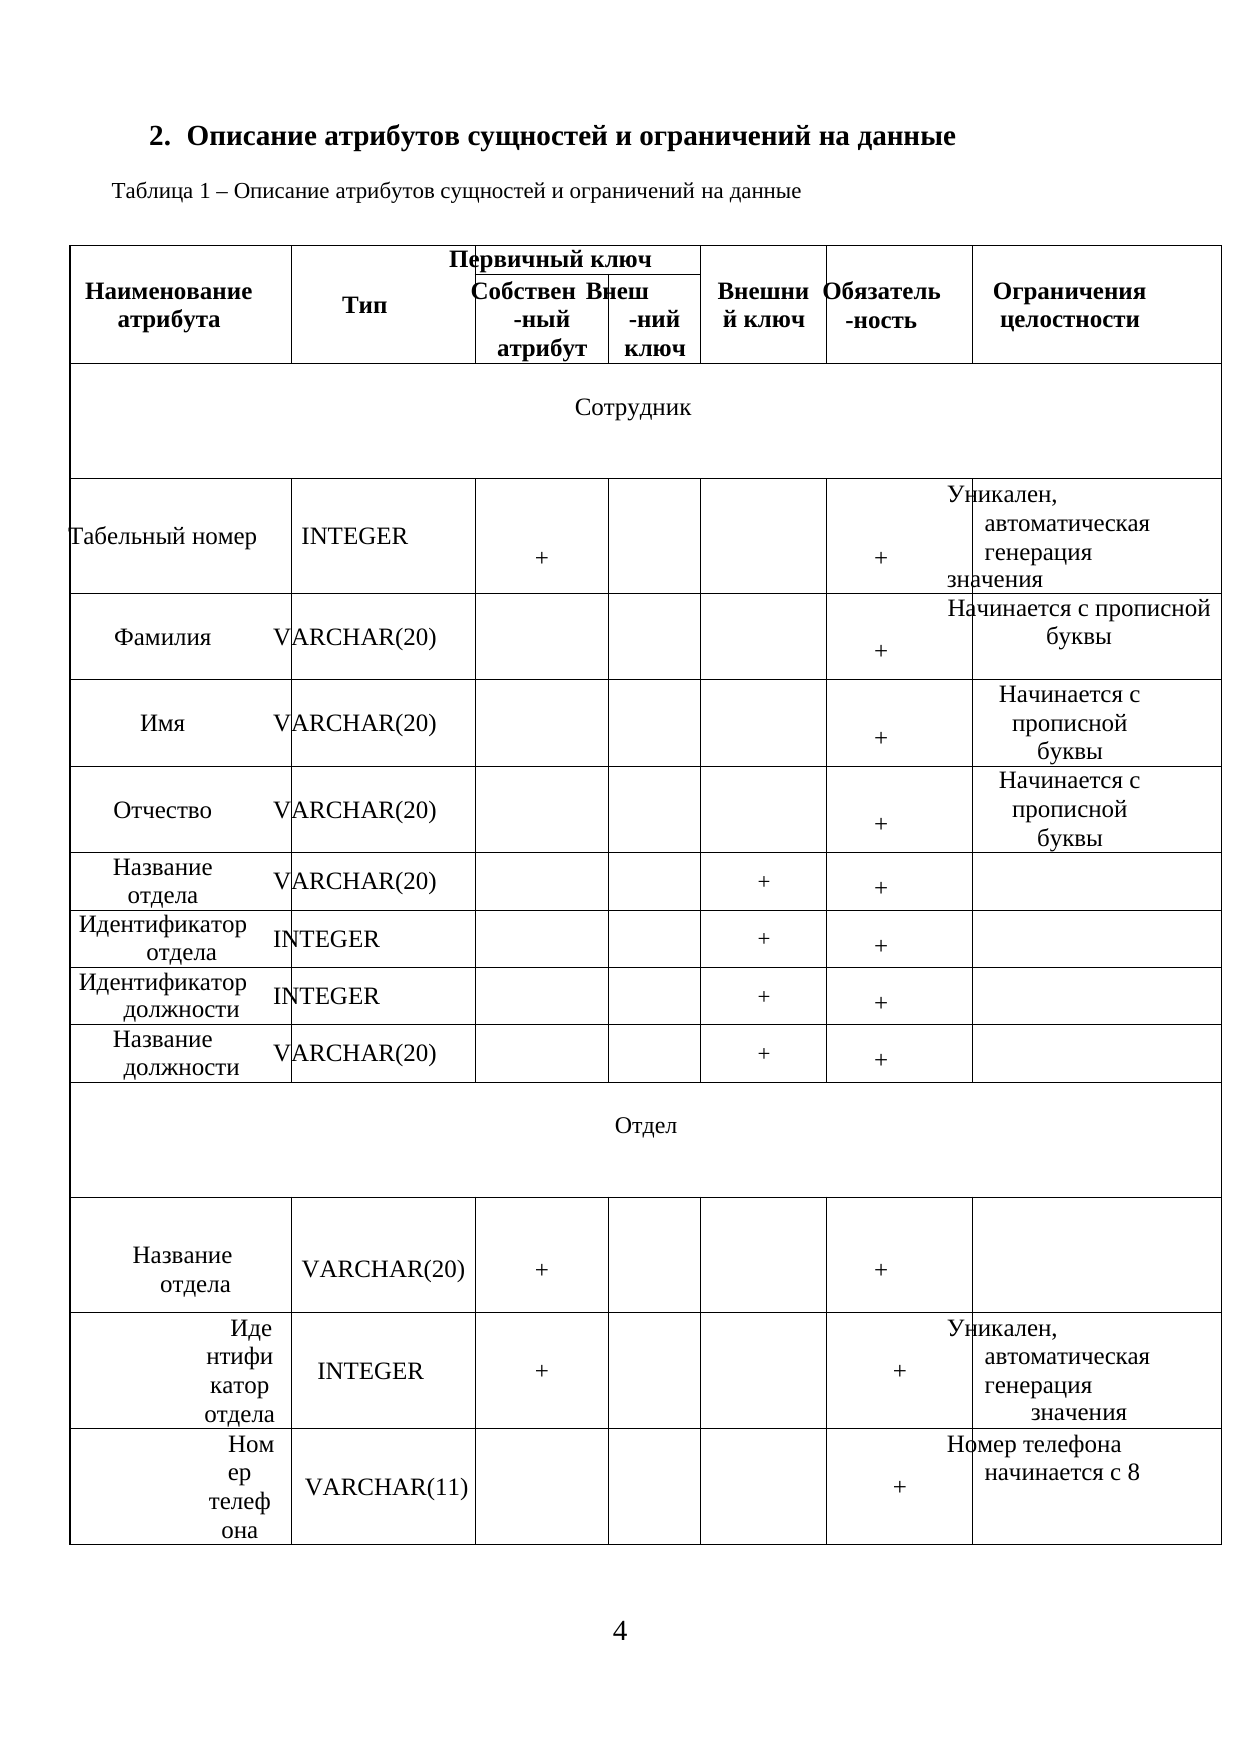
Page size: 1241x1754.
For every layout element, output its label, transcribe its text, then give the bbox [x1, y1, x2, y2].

subtitle Описание атрибутов сущностей и ограничений на данные [149, 118, 1240, 151]
table_header Первичный ключ [476, 246, 700, 274]
table_cell [973, 911, 1221, 967]
table_cell [609, 1025, 700, 1082]
table_cell Сотрудник [71, 364, 1221, 478]
table_cell Отдел [71, 1083, 1221, 1197]
table_cell [609, 680, 700, 766]
table_cell [476, 1025, 608, 1082]
text Таблица 1 – Описание атрибутов сущностей и ограничений на данные [111, 177, 1240, 203]
table_cell + [476, 1313, 608, 1428]
table_cell [476, 968, 608, 1024]
table_cell + [827, 1198, 972, 1312]
table_cell [701, 767, 826, 852]
table_cell + [476, 1198, 608, 1312]
table_cell VARCHAR(20) [292, 1198, 475, 1312]
table_cell Название отдела [71, 853, 291, 909]
table_cell [609, 968, 700, 1024]
table_cell Внеш -ний ключ [609, 275, 700, 363]
table_cell + [701, 853, 826, 909]
table_cell Фамилия [71, 594, 291, 679]
table_cell [973, 1025, 1221, 1082]
table_cell Идентификатор отдела [71, 911, 291, 967]
table_header Обязатель -ность [827, 246, 972, 363]
table_cell VARCHAR(20) [292, 853, 475, 909]
table_cell + [827, 911, 972, 967]
table_cell Номер телефона начинается с 8 [973, 1429, 1221, 1544]
table_cell Название должности [71, 1025, 291, 1082]
table_cell VARCHAR(20) [292, 680, 475, 766]
table_cell [609, 479, 700, 593]
table_cell + [827, 1025, 972, 1082]
table_header Внешни й ключ [701, 246, 826, 363]
table_cell Идентификатор отдела [71, 1313, 291, 1428]
table_cell [476, 853, 608, 909]
table_cell + [701, 911, 826, 967]
table_cell Отчество [71, 767, 291, 852]
table_cell [609, 853, 700, 909]
table_cell Начинается с прописной буквы [973, 680, 1221, 766]
table_cell + [827, 1429, 972, 1544]
table_cell Идентификатор должности [71, 968, 291, 1024]
table_cell [973, 968, 1221, 1024]
table_cell [701, 1198, 826, 1312]
table_cell [476, 1429, 608, 1544]
table_cell [476, 594, 608, 679]
table_cell + [827, 853, 972, 909]
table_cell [973, 1313, 1221, 1428]
table_cell [609, 1198, 700, 1312]
table_cell [973, 853, 1221, 909]
table_cell Собствен -ный атрибут [476, 275, 608, 363]
table_cell Уникален, автоматическая генерация значения [973, 479, 1221, 593]
table_cell VARCHAR(20) [292, 1025, 475, 1082]
table_cell + [701, 1025, 826, 1082]
table_cell INTEGER [292, 479, 475, 593]
table_cell [609, 767, 700, 852]
table_cell [701, 680, 826, 766]
table_cell [609, 911, 700, 967]
table_cell VARCHAR(20) [292, 767, 475, 852]
table_cell [609, 1313, 700, 1428]
table_cell [701, 1429, 826, 1544]
table_cell [476, 680, 608, 766]
table_header Тип [292, 246, 475, 363]
table_cell Номер телефона [71, 1429, 291, 1544]
table_cell [476, 767, 608, 852]
table_cell VARCHAR(11) [292, 1429, 475, 1544]
table_cell + [827, 680, 972, 766]
table_cell + [827, 767, 972, 852]
table_cell INTEGER [292, 968, 475, 1024]
table_cell INTEGER [292, 911, 475, 967]
table_cell Имя [71, 680, 291, 766]
table_cell [609, 1429, 700, 1544]
table_cell Начинается с прописной буквы [973, 594, 1221, 679]
table_cell [476, 911, 608, 967]
table_cell [973, 1198, 1221, 1312]
table_cell INTEGER [292, 1313, 475, 1428]
table_cell + [827, 968, 972, 1024]
table_cell + [827, 594, 972, 679]
table_cell + [476, 479, 608, 593]
table_header Ограничения целостности [973, 246, 1221, 363]
table_cell [609, 594, 700, 679]
table_cell [701, 594, 826, 679]
table_cell Табельный номер [71, 479, 291, 593]
table_cell + [827, 1313, 972, 1428]
table_cell [701, 479, 826, 593]
table_cell VARCHAR(20) [292, 594, 475, 679]
table_cell Название отдела [71, 1198, 291, 1312]
table_cell [701, 1313, 826, 1428]
table_cell Начинается с прописной буквы [973, 767, 1221, 852]
table_cell + [827, 479, 972, 593]
table_header Наименование атрибута [71, 246, 291, 363]
table_cell + [701, 968, 826, 1024]
